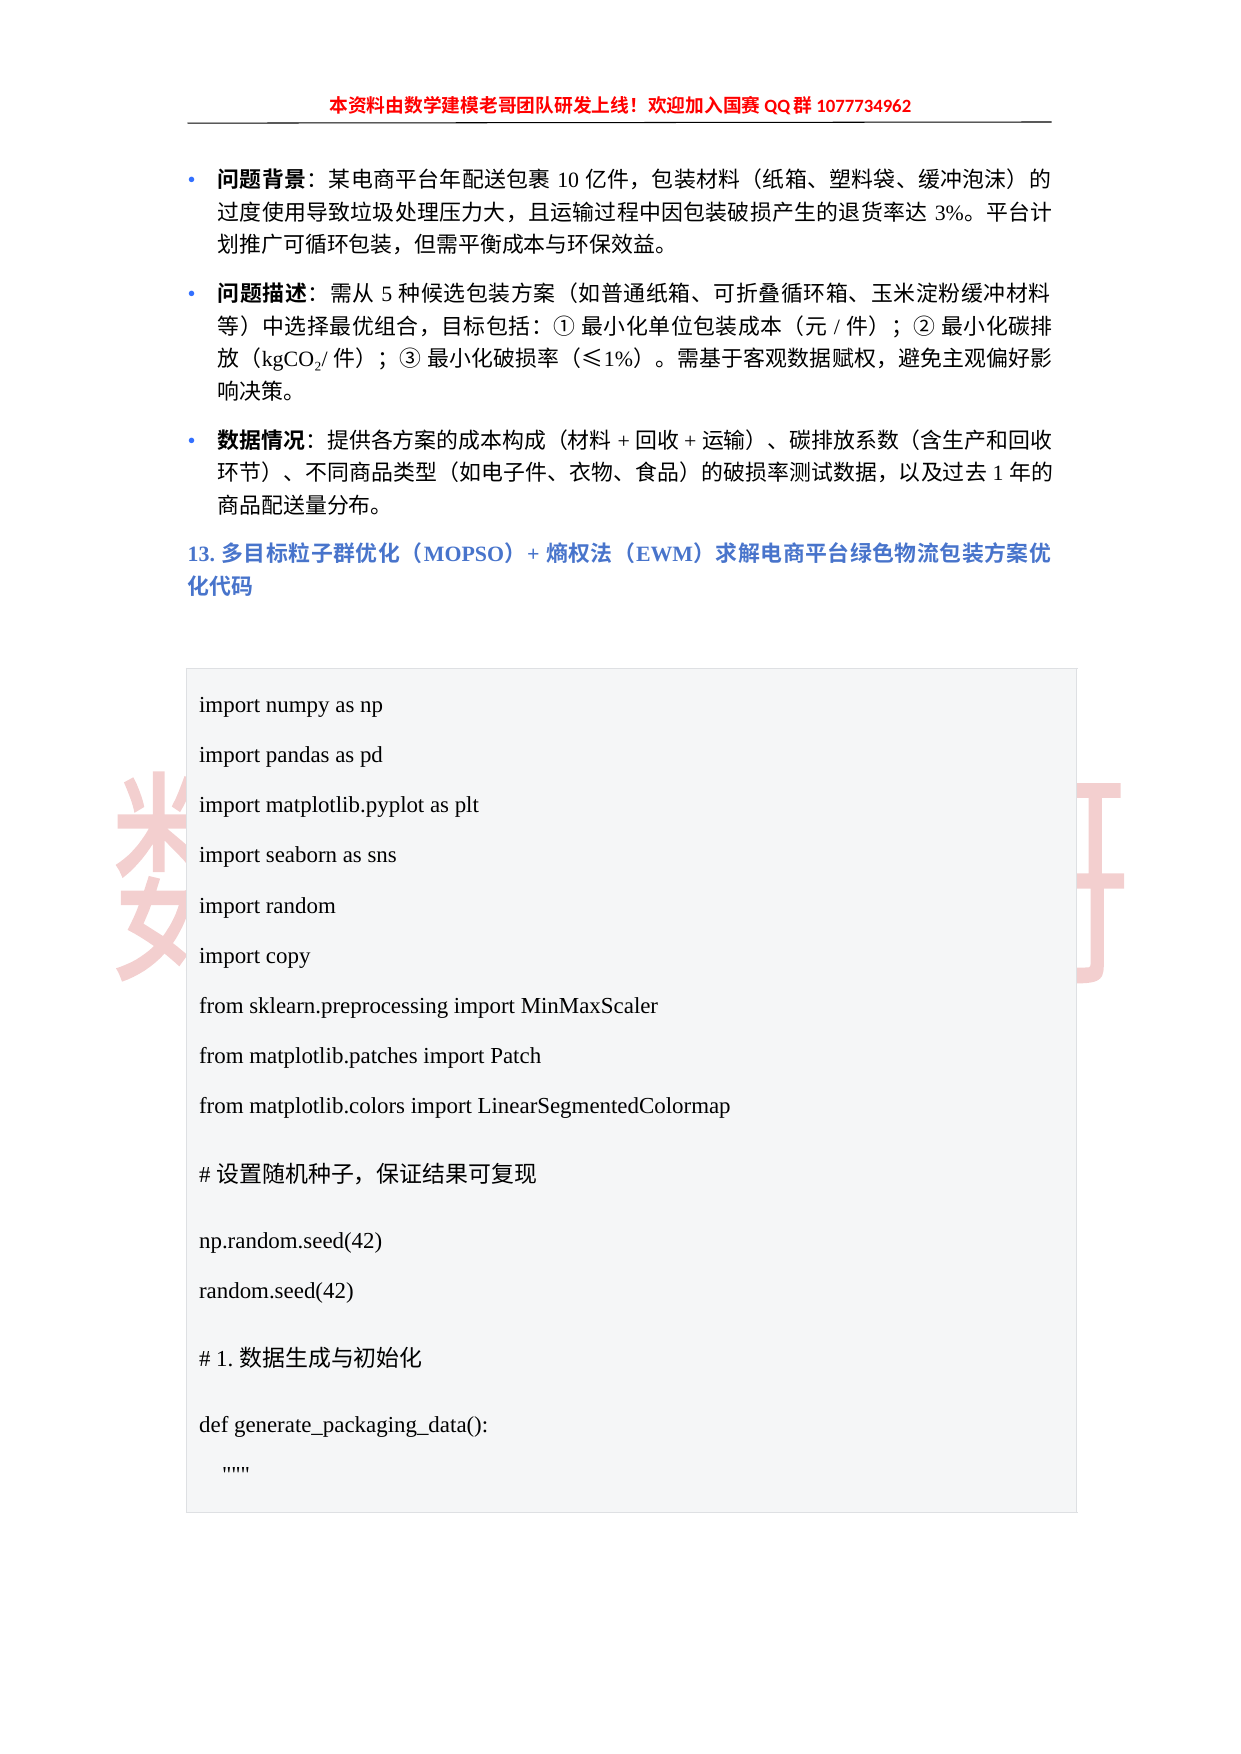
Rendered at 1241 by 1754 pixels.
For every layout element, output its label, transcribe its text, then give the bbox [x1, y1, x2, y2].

list 问题背景：某电商平台年配送包裹 10 亿件，包装材料（纸箱、塑料袋、缓冲泡沫）的过度使用导致垃圾处理压力大，且运输过程中因包装破损产生的退货率达 3%。平台计划推广可循环包装，但需平衡成本与环保效益。 [187, 162, 1053, 259]
list 问题描述：需从 5 种候选包装方案（如普通纸箱、可折叠循环箱、玉米淀粉缓冲材料等）中选择最优组合，目标包括：① 最小化单位包装成本（元 / 件）；② 最小化碳排放（kgCO₂/ 件）；③ 最小化破损率（≤1%）。需基于客观数据赋权，避免主观偏好影响决策。 [187, 276, 1053, 406]
subtitle 13. 多目标粒子群优化（MOPSO）+ 熵权法（EWM）求解电商平台绿色物流包装方案优化代码 [187, 536, 1053, 601]
list 数据情况：提供各方案的成本构成（材料 + 回收 + 运输）、碳排放系数（含生产和回收环节）、不同商品类型（如电子件、衣物、食品）的破损率测试数据，以及过去 1 年的商品配送量分布。 [187, 422, 1053, 520]
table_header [187, 669, 1076, 1512]
